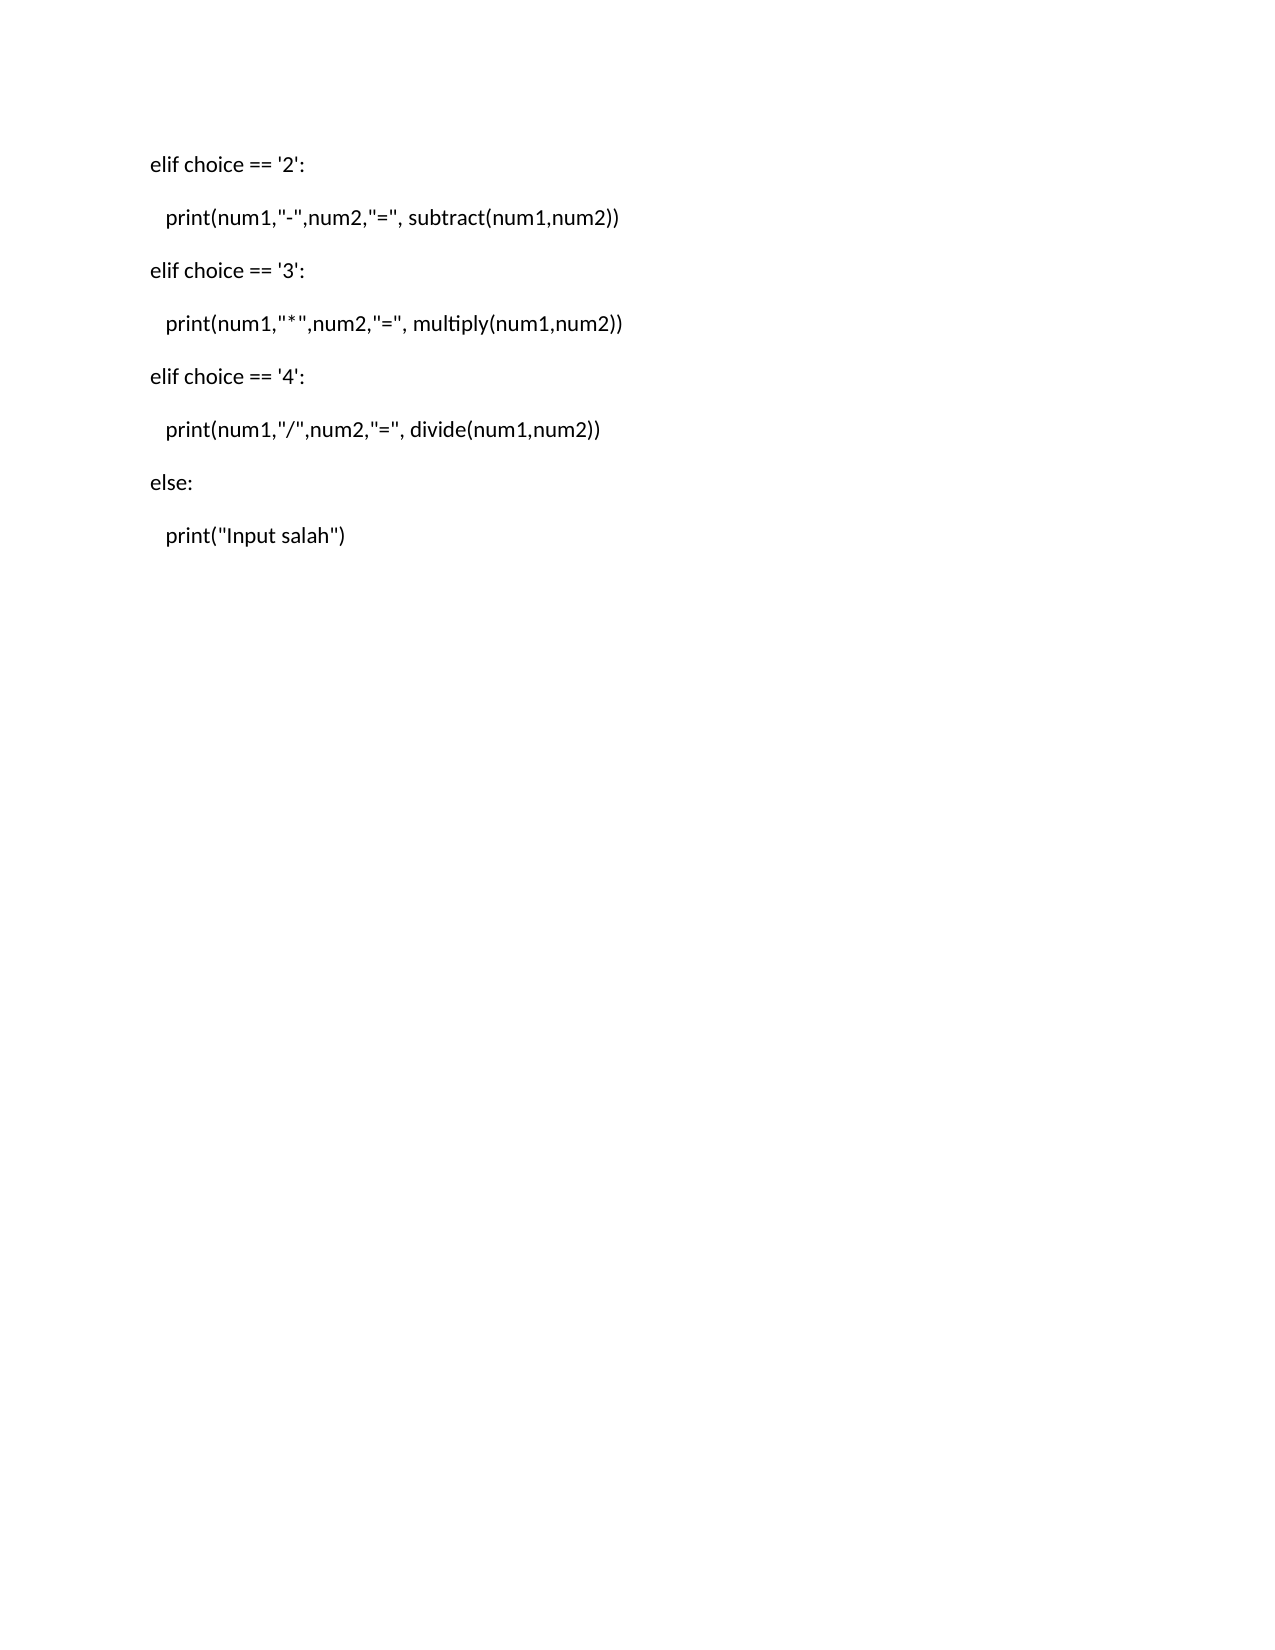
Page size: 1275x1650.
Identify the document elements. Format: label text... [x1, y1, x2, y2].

text print(num1,"/",num2,"=", divide(num1,num2)) [150, 415, 1125, 443]
text print(num1,"-",num2,"=", subtract(num1,num2)) [150, 203, 1125, 231]
text elif choice == '3': [150, 256, 1125, 284]
text elif choice == '2': [150, 150, 1125, 178]
text print("Input salah") [150, 521, 1125, 549]
text elif choice == '4': [150, 362, 1125, 390]
text else: [150, 468, 1125, 496]
text print(num1,"*",num2,"=", multiply(num1,num2)) [150, 309, 1125, 337]
